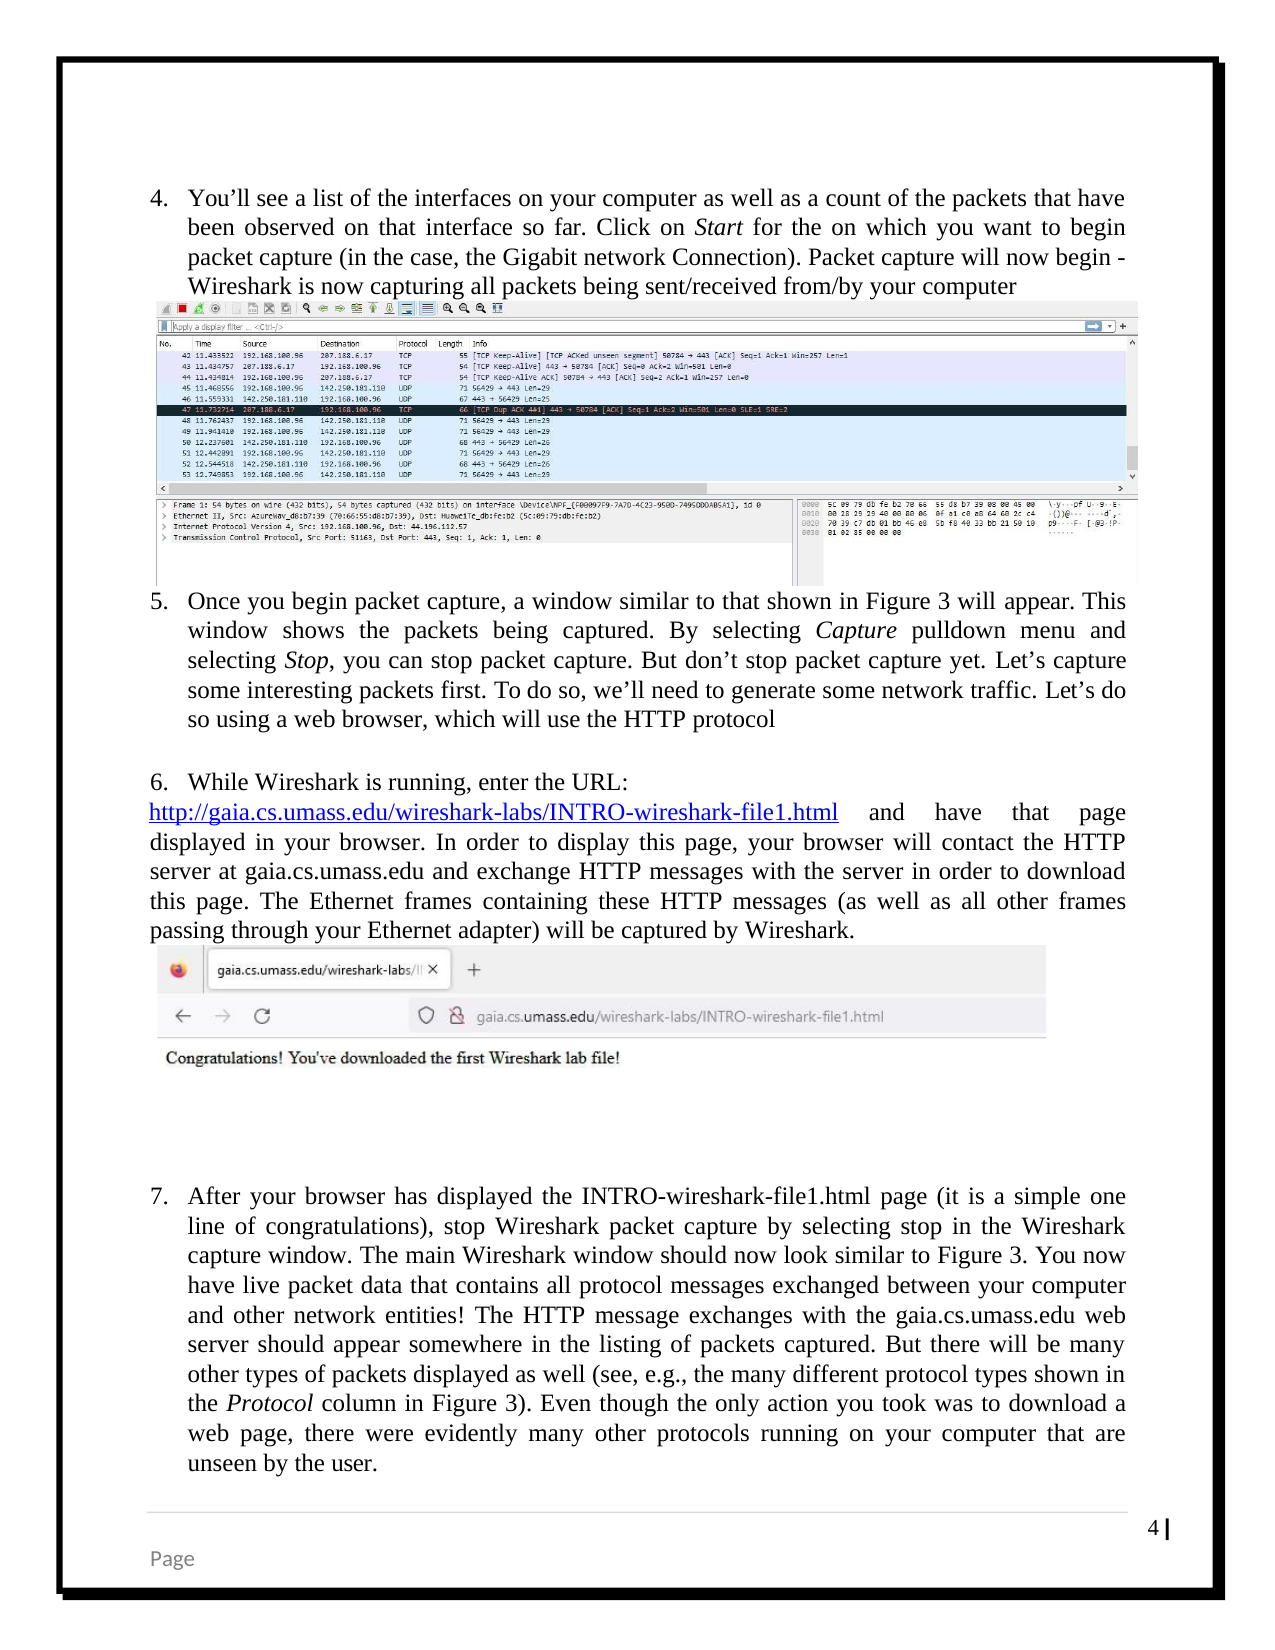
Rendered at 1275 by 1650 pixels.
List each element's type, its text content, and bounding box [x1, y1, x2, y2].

list Once you begin packet capture, a window similar to that shown in Figure 3 will appear. This window shows the packets being captured. By selecting Capture pulldown menu and selecting Stop, you can stop packet capture. But don’t stop packet capture yet. Let’s capture some interesting packets first. To do so, we’ll need to generate some network traffic. Let’s do so using a web browser, which will use the HTTP protocol [150, 586, 1126, 733]
list While Wireshark is running, enter the URL: [150, 767, 1206, 796]
text http://gaia.cs.umass.edu/wireshark-labs/INTRO-wireshark-file1.html and have that page displayed in your browser. In order to display this page, your browser will contact the HTTP server at gaia.cs.umass.edu and exchange HTTP messages with the server in order to download this page. The Ethernet frames containing these HTTP messages (as well as all other frames passing through your Ethernet adapter) will be captured by Wireshark. [148, 797, 1126, 944]
list You’ll see a list of the interfaces on your computer as well as a count of the packets that have been observed on that interface so far. Click on Start for the on which you want to begin packet capture (in the case, the Gigabit network Connection). Packet capture will now begin - Wireshark is now capturing all packets being sent/received from/by your computer [150, 183, 1127, 300]
picture [156, 301, 1138, 586]
list After your browser has displayed the INTRO-wireshark-file1.html page (it is a simple one line of congratulations), stop Wireshark packet capture by selecting stop in the Wireshark capture window. The main Wireshark window should now look similar to Figure 3. You now have live packet data that contains all protocol messages exchanged between your computer and other network entities! The HTTP message exchanges with the gaia.cs.umass.edu web server should appear somewhere in the listing of packets captured. But there will be many other types of packets displayed as well (see, e.g., the many different protocol types shown in the Protocol column in Figure 3). Even though the only action you took was to download a web page, there were evidently many other protocols running on your computer that are unseen by the user. [150, 1181, 1127, 1476]
picture [157, 945, 1046, 1069]
